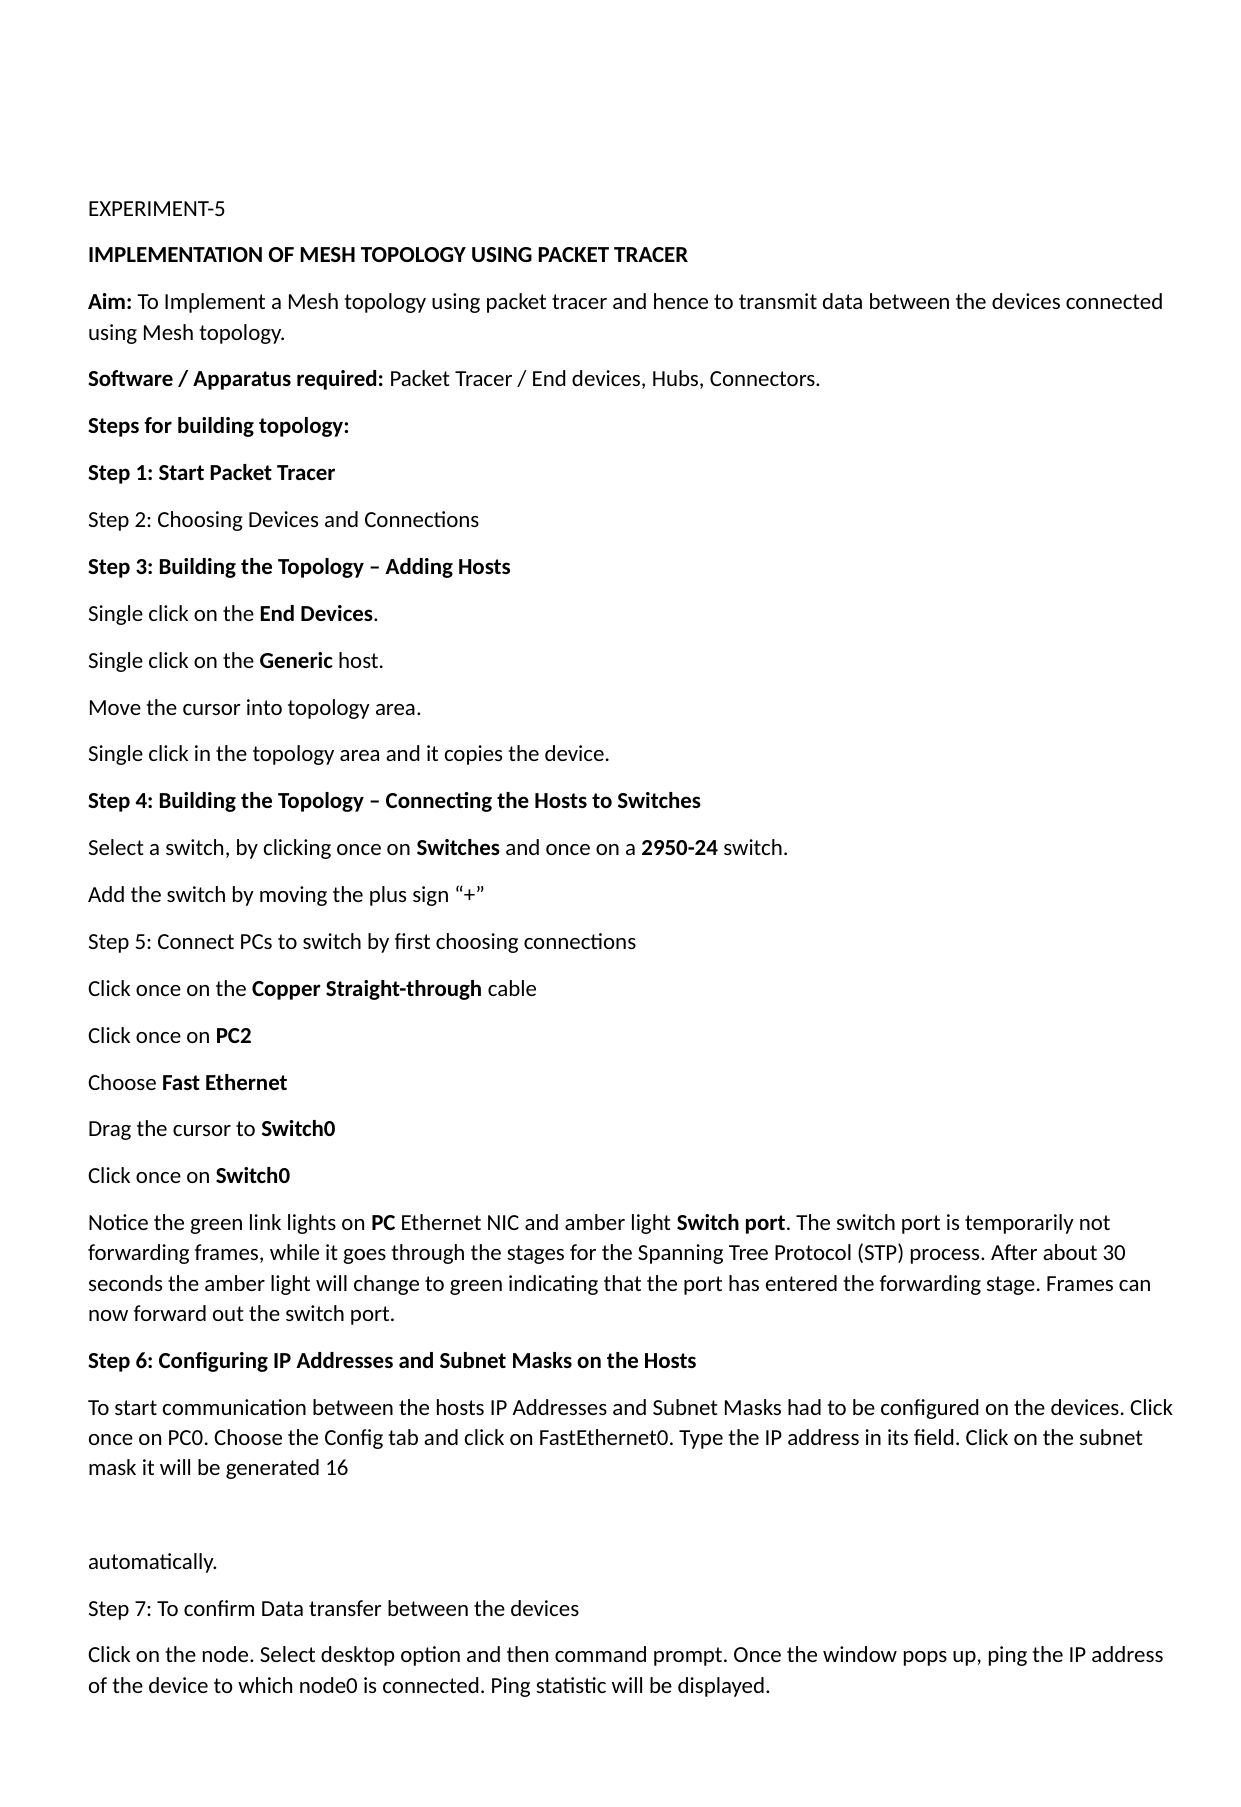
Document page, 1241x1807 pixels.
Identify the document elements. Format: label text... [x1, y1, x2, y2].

text Click once on PC2 [88, 1021, 1189, 1049]
text Step 5: Connect PCs to switch by first choosing connections [88, 927, 1189, 955]
text To start communication between the hosts IP Addresses and Subnet Masks had to be configured on the devices. Click once on PC0. Choose the Config tab and click on FastEthernet0. Type the IP address in its field. Click on the subnet mask it will be generated 16 [88, 1393, 1189, 1481]
text Select a switch, by clicking once on Switches and once on a 2950-24 switch. [88, 833, 1189, 861]
text Click once on the Copper Straight-through cable [88, 974, 1189, 1002]
text Click on the node. Select desktop option and then command prompt. Once the window pops up, ping the IP address of the device to which node0 is connected. Ping statistic will be displayed. [88, 1641, 1189, 1699]
text Add the switch by moving the plus sign “+” [88, 880, 1189, 908]
text Aim: To Implement a Mesh topology using packet tracer and hence to transmit data between the devices connected using Mesh topology. [88, 287, 1189, 346]
text Step 6: Configuring IP Addresses and Subnet Masks on the Hosts [88, 1346, 1189, 1374]
text EXPERIMENT-5 [88, 194, 1189, 222]
text Step 7: To confirm Data transfer between the devices [88, 1594, 1189, 1622]
text Move the cursor into topology area. [88, 693, 1189, 721]
text Single click on the Generic host. [88, 646, 1189, 674]
text Step 4: Building the Topology – Connecting the Hosts to Switches [88, 786, 1189, 814]
text Step 1: Start Packet Tracer [88, 458, 1189, 486]
text Choose Fast Ethernet [88, 1068, 1189, 1096]
text automatically. [88, 1547, 1189, 1575]
text Single click in the topology area and it copies the device. [88, 739, 1189, 768]
text Drag the cursor to Switch0 [88, 1114, 1189, 1143]
text Step 2: Choosing Devices and Connections [88, 505, 1189, 533]
text Step 3: Building the Topology – Adding Hosts [88, 552, 1189, 580]
text Single click on the End Devices. [88, 599, 1189, 627]
text Click once on Switch0 [88, 1161, 1189, 1189]
text Software / Apparatus required: Packet Tracer / End devices, Hubs, Connectors. [88, 364, 1189, 393]
text IMPLEMENTATION OF MESH TOPOLOGY USING PACKET TRACER [88, 241, 1189, 269]
text Steps for building topology: [88, 411, 1189, 439]
text Notice the green link lights on PC Ethernet NIC and amber light Switch port. The switch port is temporarily not forwarding frames, while it goes through the stages for the Spanning Tree Protocol (STP) process. After about 30 seconds the amber light will change to green indicating that the port has entered the forwarding stage. Frames can now forward out the switch port. [88, 1208, 1189, 1327]
